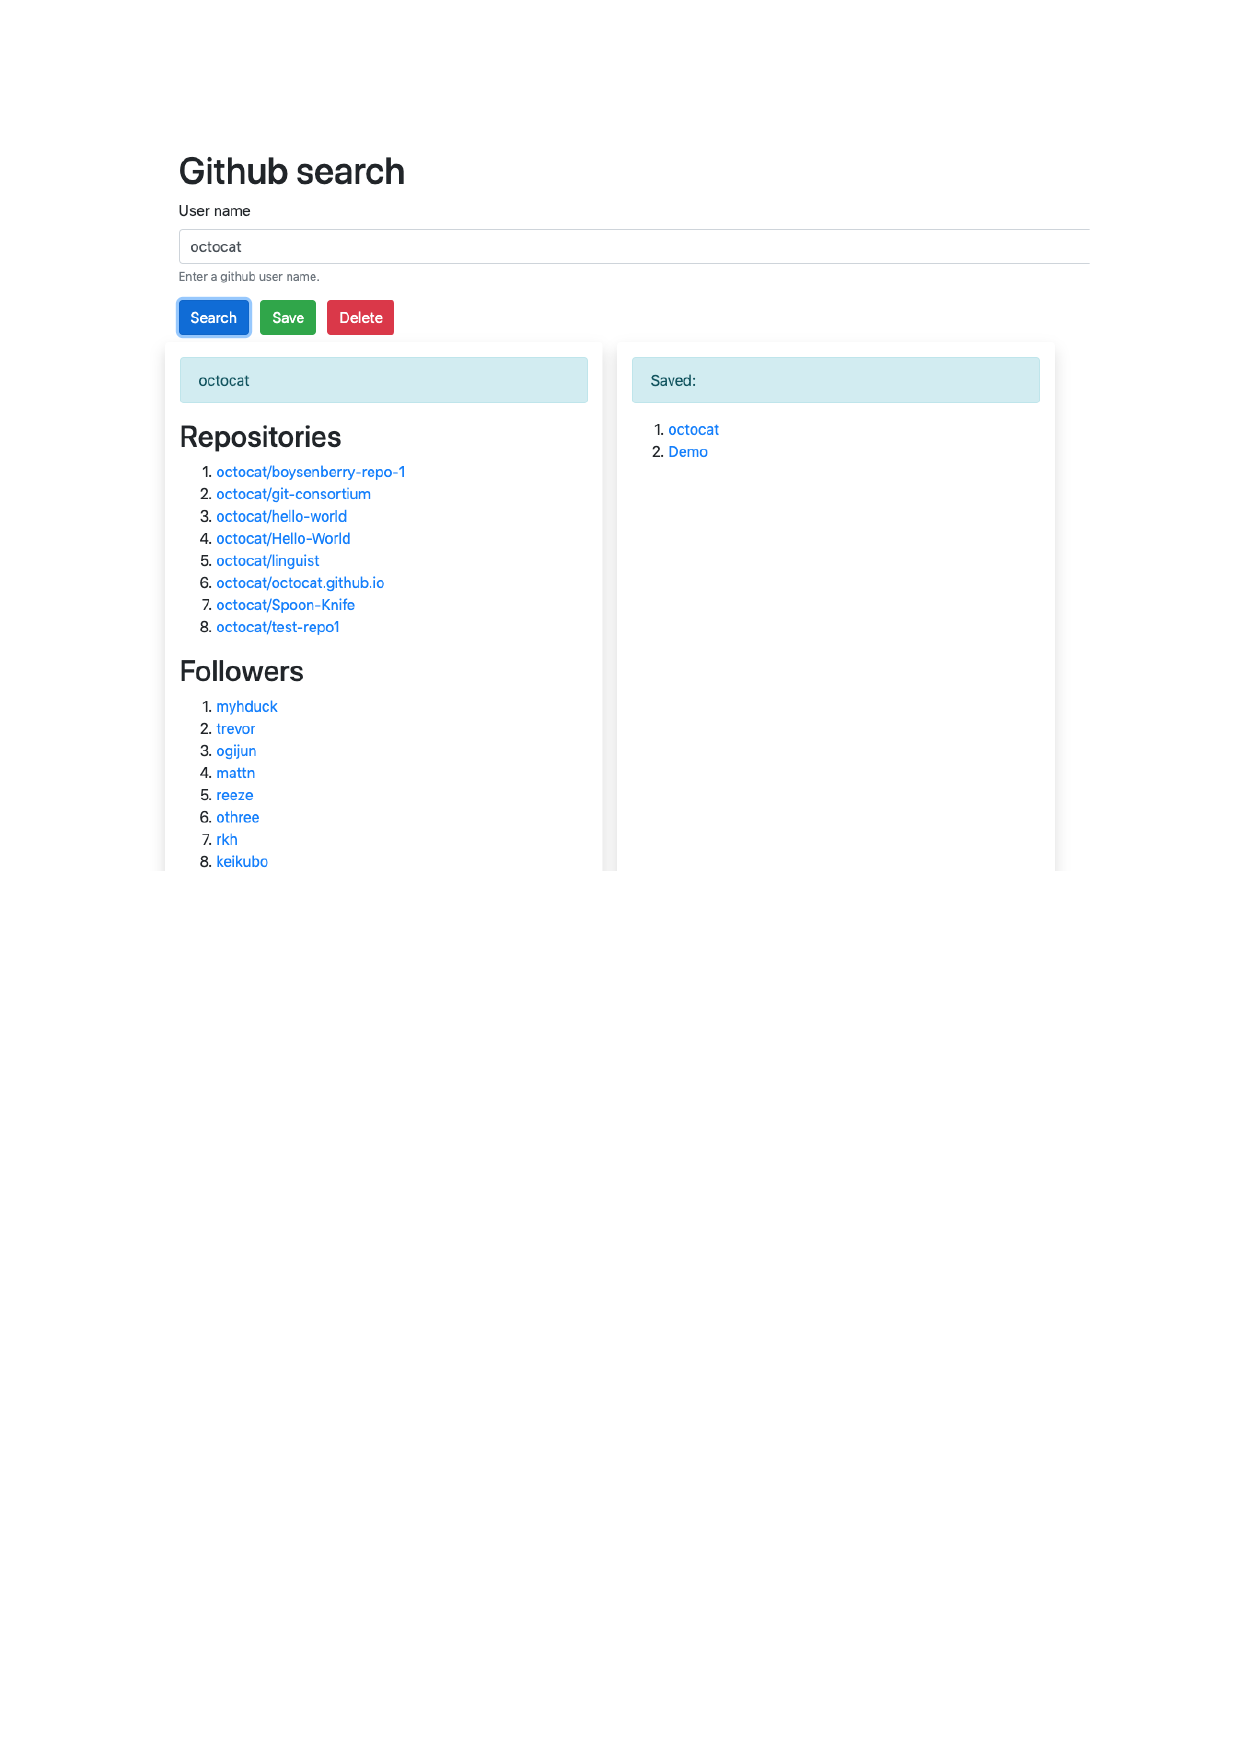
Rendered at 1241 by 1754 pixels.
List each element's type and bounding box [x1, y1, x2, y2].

picture [150, 150, 1090, 871]
